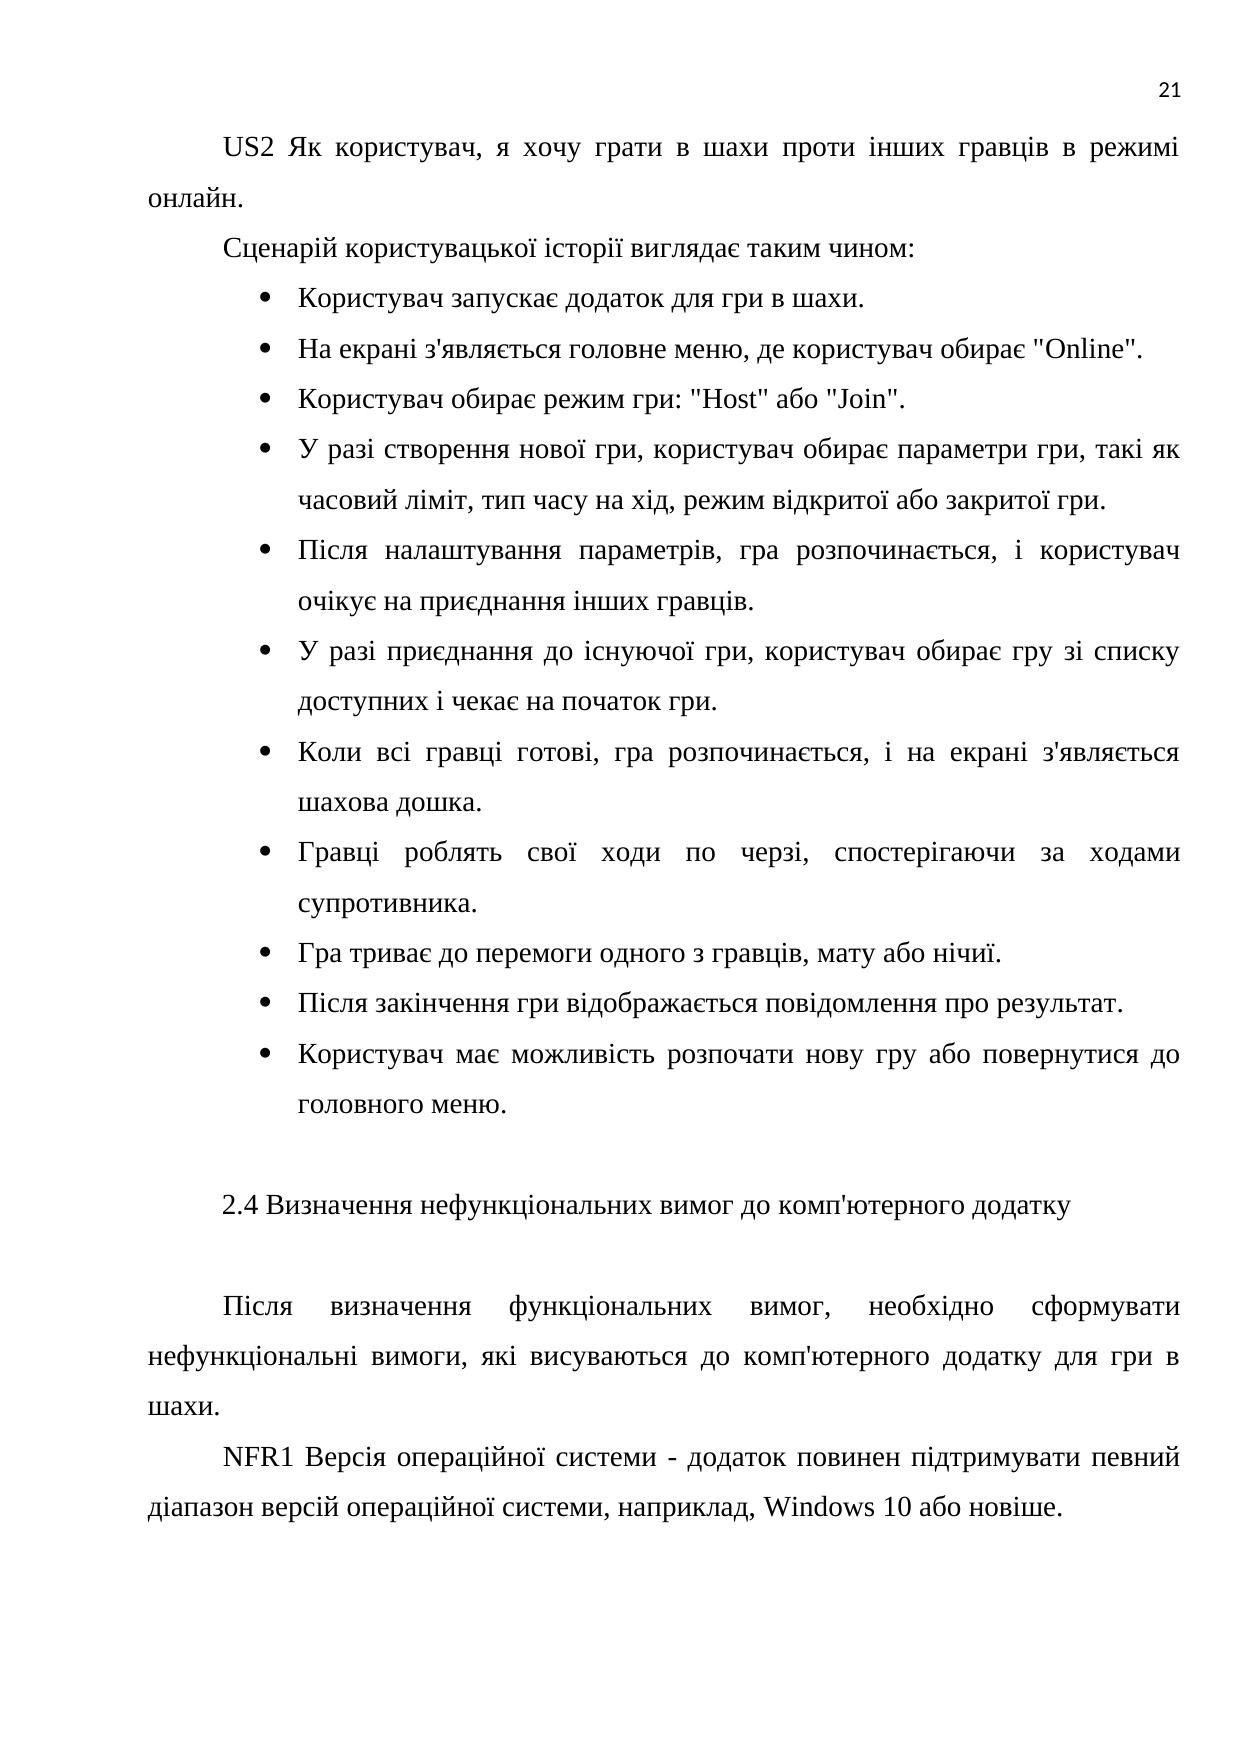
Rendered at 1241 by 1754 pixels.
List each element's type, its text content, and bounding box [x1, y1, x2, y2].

list На екрані з'являється головне меню, де користувач обирає "Online". [260, 331, 1181, 364]
text Сценарій користувацької історії виглядає таким чином: [148, 230, 1181, 263]
list Після закінчення гри відображається повідомлення про результат. [260, 986, 1181, 1019]
subtitle Визначення нефункціональних вимог до комп'ютерного додатку [148, 1187, 1181, 1221]
list Коли всі гравці готові, гра розпочинається, і на екрані з'являється шахова дошка. [260, 734, 1181, 818]
list Користувач має можливість розпочати нову гру або повернутися до головного меню. [260, 1036, 1181, 1120]
list Після налаштування параметрів, гра розпочинається, і користувач очікує на приєднання інших гравців. [260, 532, 1181, 616]
text Після визначення функціональних вимог, необхідно сформувати нефункціональні вимоги, які висуваються до комп'ютерного додатку для гри в шахи. [148, 1288, 1181, 1422]
text NFR1 Версія операційної системи - додаток повинен підтримувати певний діапазон версій операційної системи, наприклад, Windows 10 або новіше. [148, 1439, 1181, 1522]
list Користувач обирає режим гри: "Host" або "Join". [260, 381, 1181, 415]
list Користувач запускає додаток для гри в шахи. [260, 280, 1181, 314]
list У разі створення нової гри, користувач обирає параметри гри, такі як часовий ліміт, тип часу на хід, режим відкритої або закритої гри. [260, 432, 1181, 516]
list Гравці роблять свої ходи по черзі, спостерігаючи за ходами супротивника. [260, 834, 1181, 918]
list У разі приєднання до існуючої гри, користувач обирає гру зі списку доступних і чекає на початок гри. [260, 633, 1181, 717]
list Гра триває до перемоги одного з гравців, мату або нічиї. [260, 935, 1181, 969]
text US2 Як користувач, я хочу грати в шахи проти інших гравців в режимі онлайн. [148, 129, 1181, 213]
